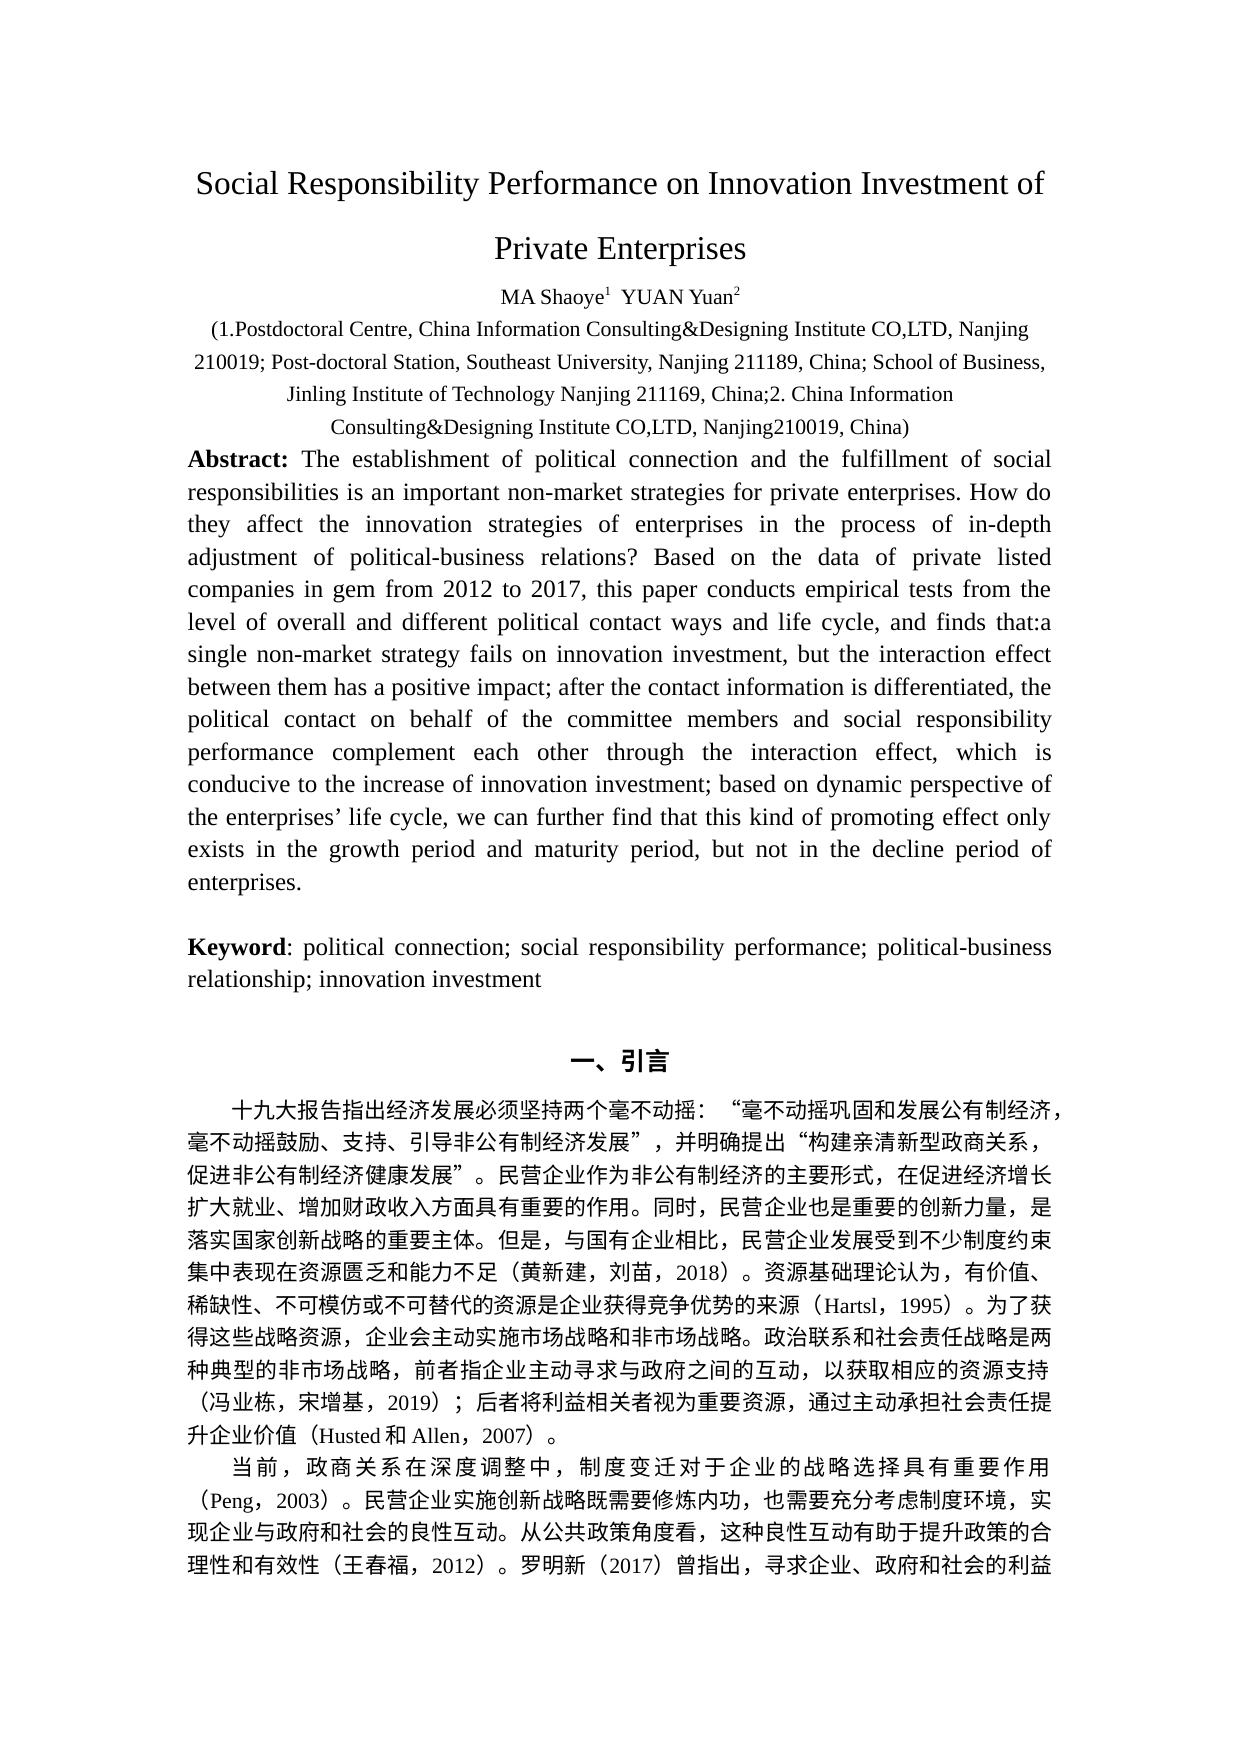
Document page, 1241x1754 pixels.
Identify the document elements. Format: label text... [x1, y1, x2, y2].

text (1.Postdoctoral Centre, China Information Consulting&Designing Institute CO,LTD, Nanjing 210019; Post-doctoral Station, Southeast University, Nanjing 211189, China; School of Business, Jinling Institute of Technology Nanjing 211169, China;2. China Information Consulting&Designing Institute CO,LTD, Nanjing210019, China) [187, 312, 1053, 442]
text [187, 1450, 1053, 1580]
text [187, 150, 1053, 280]
text Keyword: political connection; social responsibility performance; political-business relationship; innovation investment [187, 930, 1053, 995]
text 十九大报告指出经济发展必须坚持两个毫不动摇：“毫不动摇巩固和发展公有制经济，毫不动摇鼓励、支持、引导非公有制经济发展”，并明确提出“构建亲清新型政商关系，促进非公有制经济健康发展”。民营企业作为非公有制经济的主要形式，在促进经济增长、扩大就业、增加财政收入方面具有重要的作用。同时，民营企业也是重要的创新力量，是落实国家创新战略的重要主体。但是，与国有企业相比，民营企业发展受到不少制度约束，集中表现在资源匮乏和能力不足（黄新建，刘苗，2018）。资源基础理论认为，有价值、稀缺性、不可模仿或不可替代的资源是企业获得竞争优势的来源（Hartsl，1995）。为了获得这些战略资源，企业会主动实施市场战略和非市场战略。政治联系和社会责任战略是两种典型的非市场战略，前者指企业主动寻求与政府之间的互动，以获取相应的资源支持（冯业栋，宋增基，2019）；后者将利益相关者视为重要资源，通过主动承担社会责任提升企业价值（Husted和Allen，2007）。 [187, 1092, 1053, 1450]
text 一、引言 [187, 1027, 1053, 1092]
text MA Shaoye1 YUAN Yuan2 [187, 280, 1053, 312]
text Abstract: The establishment of political connection and the fulfillment of social responsibilities is an important non-market strategies for private enterprises. How do they affect the innovation strategies of enterprises in the process of in-depth adjustment of political-business relations? Based on the data of private listed companies in gem from 2012 to 2017, this paper conducts empirical tests from the level of overall and different political contact ways and life cycle, and finds that:a single non-market strategy fails on innovation investment, but the interaction effect between them has a positive impact; after the contact information is differentiated, the political contact on behalf of the committee members and social responsibility performance complement each other through the interaction effect, which is conducive to the increase of innovation investment; based on dynamic perspective of the enterprises’ life cycle, we can further find that this kind of promoting effect only exists in the growth period and maturity period, but not in the decline period of enterprises. [187, 442, 1053, 897]
